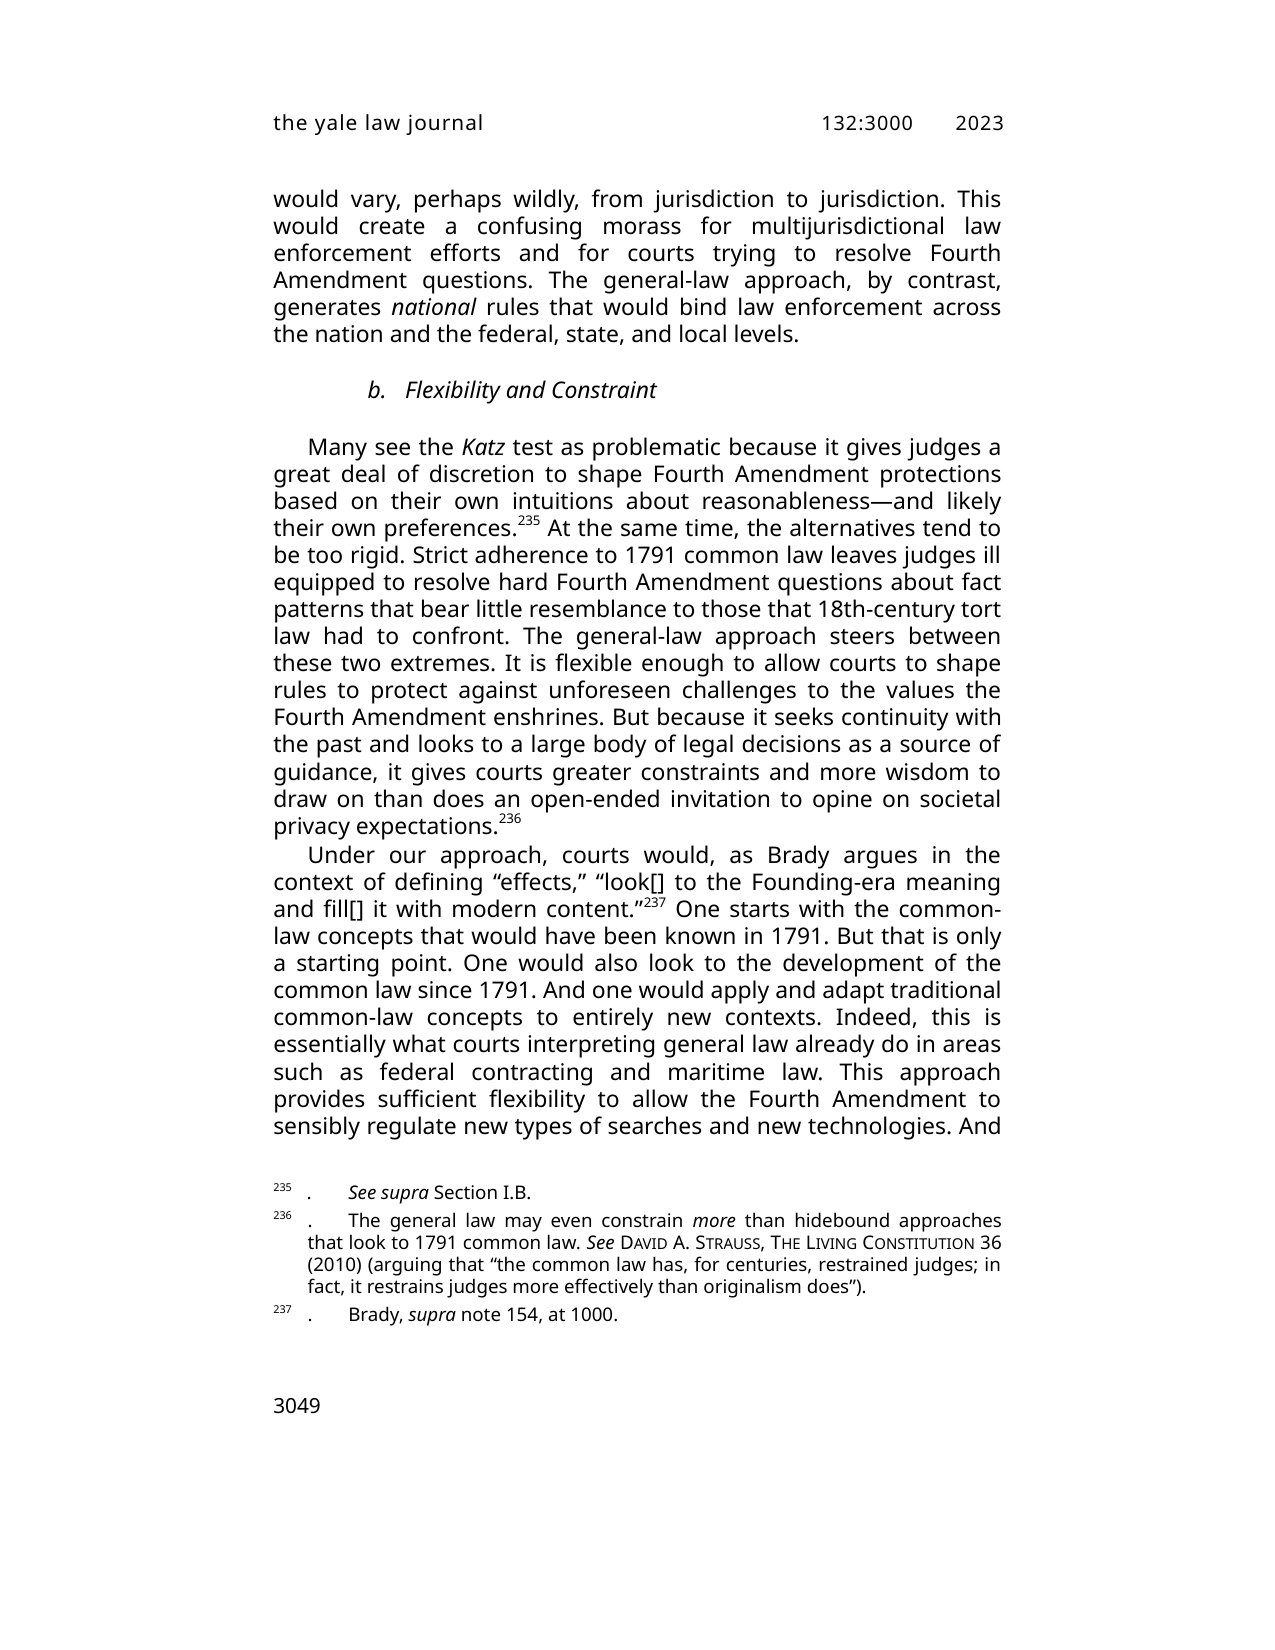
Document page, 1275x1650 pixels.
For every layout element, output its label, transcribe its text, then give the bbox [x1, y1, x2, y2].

text Under our approach, courts would, as Brady argues in the context of defining “effects,” “look[] to the Founding-era meaning and fill[] it with modern content.” One starts with the common-law concepts that would have been known in 1791. But that is only a starting point. One would also look to the development of the common law since 1791. And one would apply and adapt traditional common-law concepts to entirely new contexts. Indeed, this is essentially what courts interpreting general law already do in areas such as federal contracting and maritime law. This approach provides sufficient flexibility to allow the Fourth Amendment to sensibly regulate new types of searches and new technologies. And it recognizes that identifying common-law rules is far from a scientific inquiry. But it is a more structured process than the Katz test. [273, 842, 1002, 1139]
text Many see the Katz test as problematic because it gives judges a great deal of discretion to shape Fourth Amendment protections based on their own intuitions about reasonableness—and likely their own preferences. At the same time, the alternatives tend to be too rigid. Strict adherence to 1791 common law leaves judges ill equipped to resolve hard Fourth Amendment questions about fact patterns that bear little resemblance to those that 18th-century tort law had to confront. The general-law approach steers between these two extremes. It is flexible enough to allow courts to shape rules to protect against unforeseen challenges to the values the Fourth Amendment enshrines. But because it seeks continuity with the past and looks to a large body of legal decisions as a source of guidance, it gives courts greater constraints and more wisdom to draw on than does an open-ended invitation to opine on societal privacy expectations. [273, 433, 1002, 839]
list Flexibility and Constraint [367, 377, 1002, 404]
text Their approach is also too narrow: it deprives judges of the tools they need to protect Fourth Amendment values in contexts where state legislatures and courts have not spoken. Moreover, under the pure positive-law approach, the Fourth Amendment’s protections would vary, perhaps wildly, from jurisdiction to jurisdiction. This would create a confusing morass for multijurisdictional law enforcement efforts and for courts trying to resolve Fourth Amendment questions. The general-law approach, by contrast, generates national rules that would bind law enforcement across the nation and the federal, state, and local levels. [273, 185, 1002, 348]
